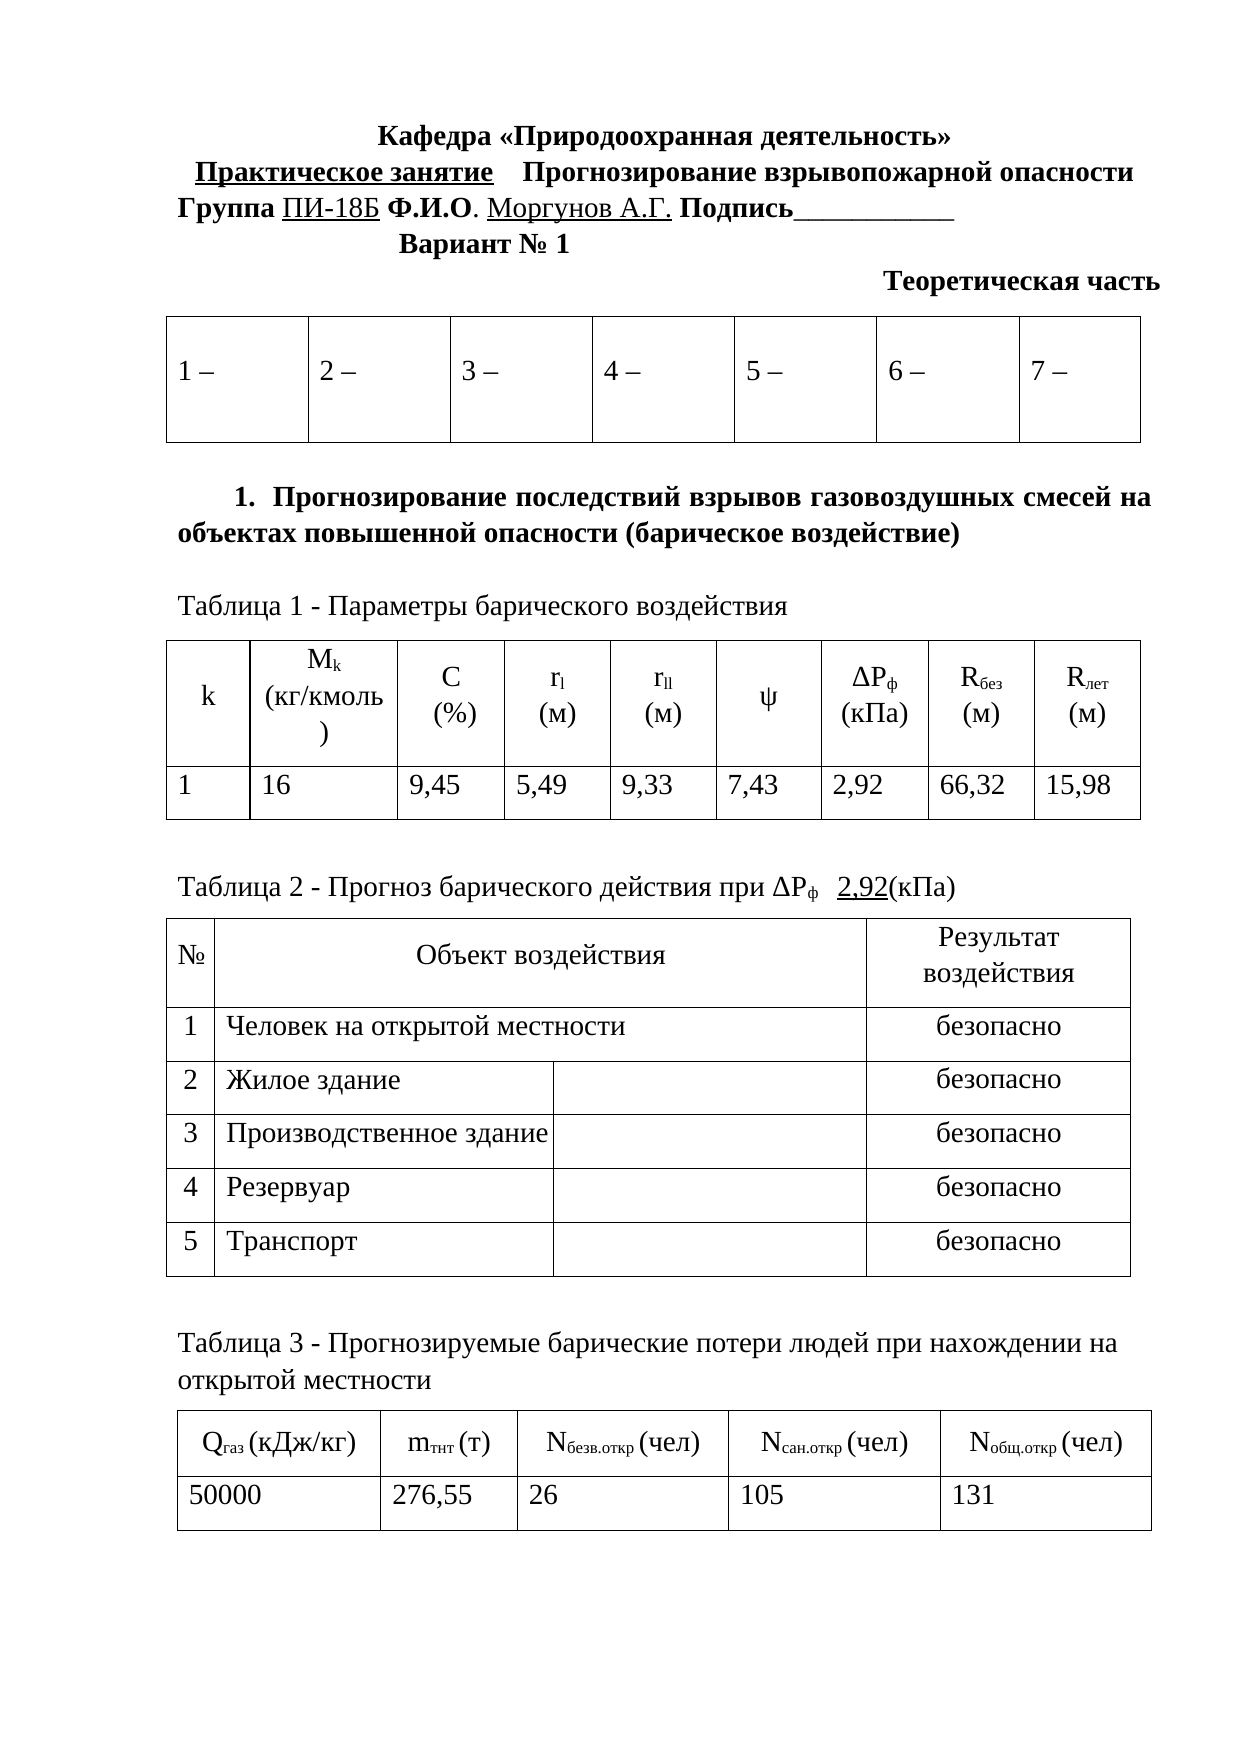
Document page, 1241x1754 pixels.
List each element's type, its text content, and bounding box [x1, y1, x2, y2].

table_cell 50000 [178, 1477, 380, 1529]
table_header rll (м) [611, 641, 716, 766]
table_header С (%) [398, 641, 504, 766]
table_cell Транспорт [215, 1223, 553, 1276]
text Теоретическая часть [177, 263, 1161, 296]
text Практическое занятие Прогнозирование взрывопожарной опасности [177, 154, 1152, 188]
table_cell безопасно [867, 1169, 1130, 1222]
table_cell 1 [167, 767, 249, 819]
table_cell 7,43 [717, 767, 821, 819]
table_cell 3 [167, 1115, 214, 1168]
table_cell безопасно [867, 1223, 1130, 1276]
text Таблица 2 - Прогноз барического действия при ΔPф 2,92(кПа) [177, 869, 1148, 903]
table_cell 131 [941, 1477, 1151, 1529]
table_cell [554, 1169, 866, 1222]
table_cell Жилое здание [215, 1062, 553, 1114]
table_header Mk (кг/кмоль) [251, 641, 397, 766]
table_header ψ [717, 641, 821, 766]
table_cell безопасно [867, 1115, 1130, 1168]
table_header 3 – [451, 317, 592, 442]
text Таблица 3 - Прогнозируемые барические потери людей при нахождении на открытой местности [177, 1326, 1148, 1395]
table_cell безопасно [867, 1008, 1130, 1061]
table_header 5 – [735, 317, 876, 442]
table_cell 276,55 [381, 1477, 517, 1529]
table_header 6 – [877, 317, 1019, 442]
table_cell 9,33 [611, 767, 716, 819]
table_header 2 – [309, 317, 450, 442]
table_cell 9,45 [398, 767, 504, 819]
table_header ΔPф (кПа) [822, 641, 928, 766]
table_header mтнт (т) [381, 1411, 517, 1476]
text 1. Прогнозирование последствий взрывов газовоздушных смесей на объектах повышенной опасности (барическое воздействие) [177, 479, 1152, 549]
table_cell 5 [167, 1223, 214, 1276]
table_cell Человек на открытой местности [215, 1008, 866, 1061]
table_cell 2,92 [822, 767, 928, 819]
table_header Результат воздействия [867, 919, 1130, 1007]
table_header Nобщ.откр (чел) [941, 1411, 1151, 1476]
table_header k [167, 641, 249, 766]
table_cell 1 [167, 1008, 214, 1061]
table_header 4 – [593, 317, 734, 442]
table_header Nсан.откр (чел) [729, 1411, 940, 1476]
table_cell 16 [251, 767, 397, 819]
table_header Rбез (м) [929, 641, 1034, 766]
table_header Nбезв.откр (чел) [518, 1411, 728, 1476]
table_cell Производственное здание [215, 1115, 553, 1168]
table_cell 15,98 [1035, 767, 1140, 819]
table_cell 5,49 [505, 767, 610, 819]
table_header Qгаз (кДж/кг) [178, 1411, 380, 1476]
table_cell [554, 1223, 866, 1276]
table_cell Резервуар [215, 1169, 553, 1222]
table_cell безопасно [867, 1062, 1130, 1114]
table_header № [167, 919, 214, 1007]
text Кафедра «Природоохранная деятельность» [177, 118, 1152, 152]
table_header Rлет (м) [1035, 641, 1140, 766]
text Таблица 1 - Параметры барического воздействия [177, 588, 1152, 621]
table_header 7 – [1020, 317, 1140, 442]
table_header Объект воздействия [215, 919, 866, 1007]
table_header rl (м) [505, 641, 610, 766]
table_header 1 – [167, 317, 308, 442]
table_cell 66,32 [929, 767, 1034, 819]
table_cell 105 [729, 1477, 940, 1529]
table_cell 2 [167, 1062, 214, 1114]
table_cell 26 [518, 1477, 728, 1529]
table_cell 4 [167, 1169, 214, 1222]
table_cell [554, 1115, 866, 1168]
text Группа ПИ-18Б Ф.И.О. Моргунов А.Г. Подпись___________ Вариант № 1 [177, 190, 1145, 260]
table_cell [554, 1062, 866, 1114]
